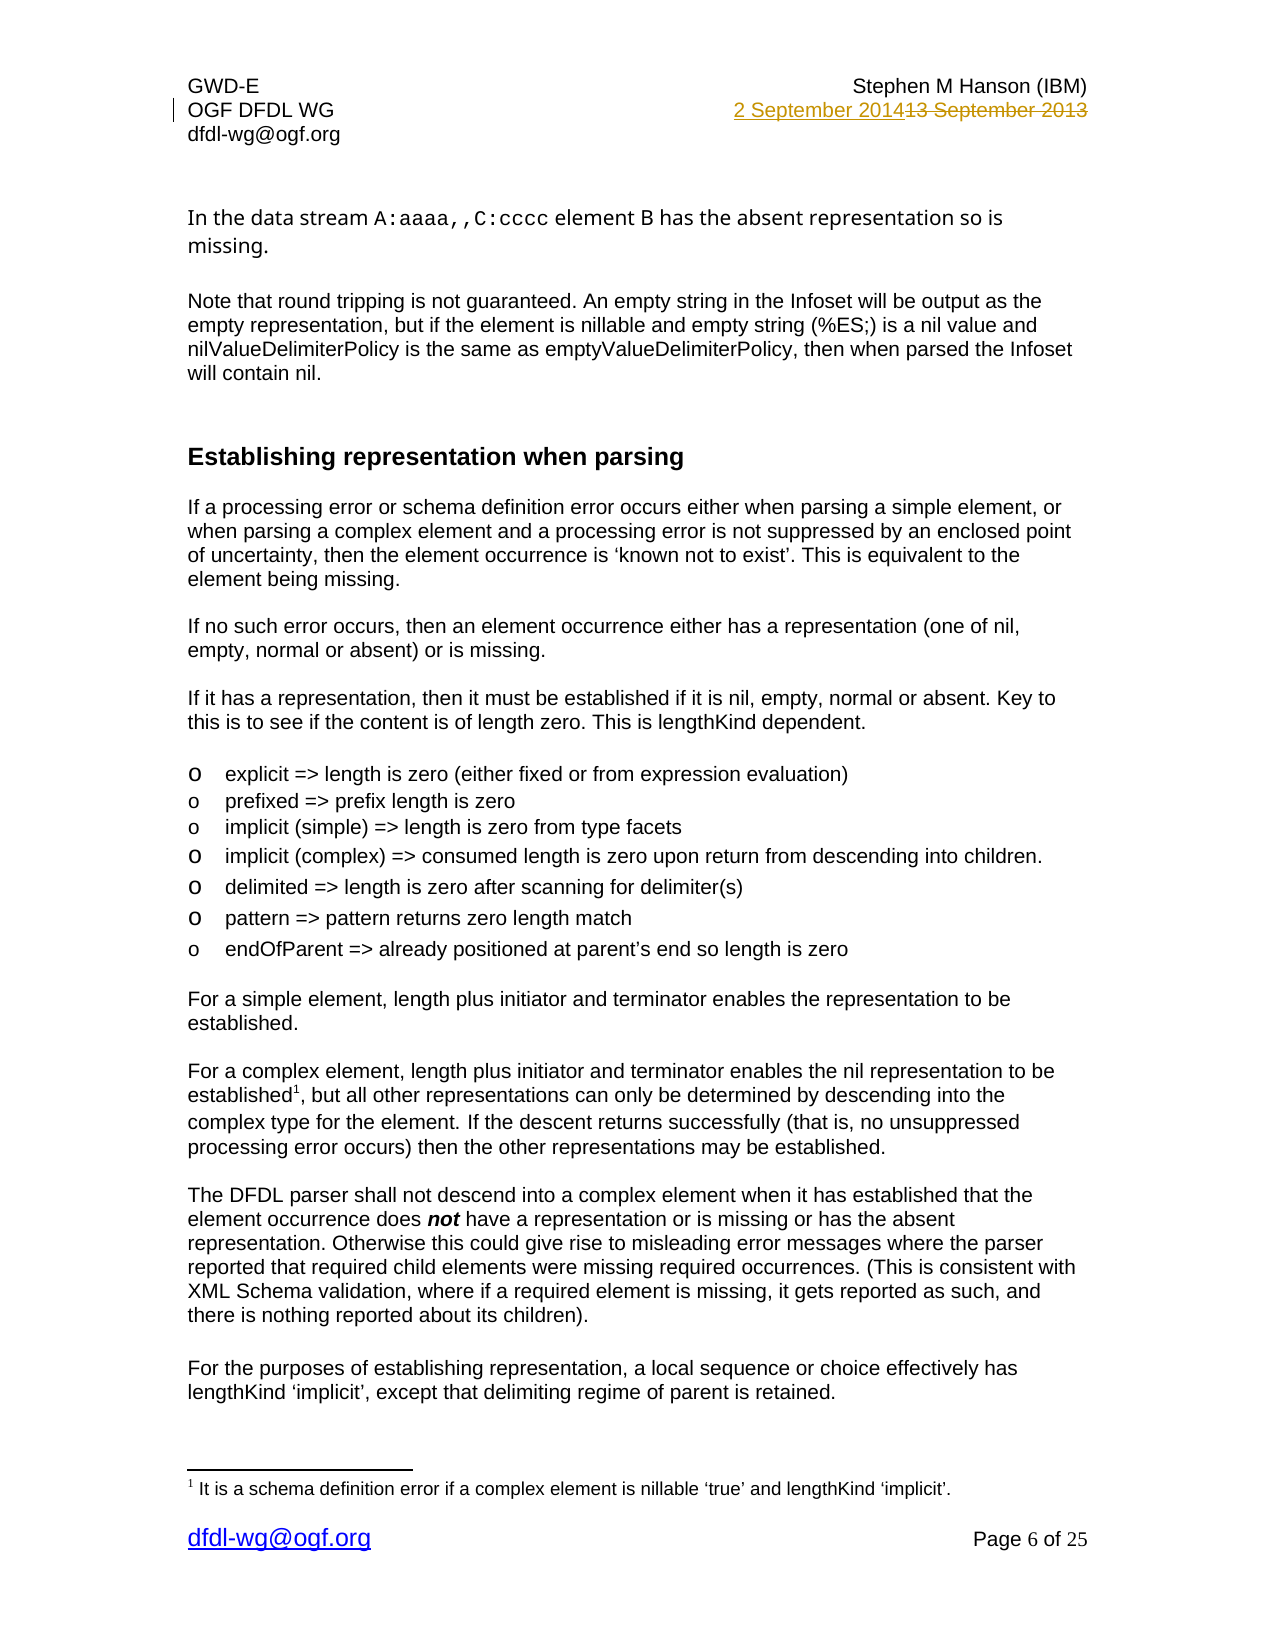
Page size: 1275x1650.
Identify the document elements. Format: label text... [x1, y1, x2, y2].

text Establishing representation when parsing [187, 442, 1087, 471]
list endOfParent => already positioned at parent’s end so length is zero [187, 933, 1087, 963]
list implicit (complex) => consumed length is zero upon return from descending into children. [187, 841, 1087, 871]
text If a processing error or schema definition error occurs either when parsing a simple element, or when parsing a complex element and a processing error is not suppressed by an enclosed point of uncertainty, then the element occurrence is ‘known not to exist’. This is equivalent to the element being missing. [187, 494, 1087, 590]
text If it has a representation, then it must be established if it is nil, empty, normal or absent. Key to this is to see if the content is of length zero. This is lengthKind dependent. [187, 686, 1087, 734]
list pattern => pattern returns zero length match [187, 902, 1087, 933]
text The DFDL parser shall not descend into a complex element when it has established that the element occurrence does not have a representation or is missing or has the absent representation. Otherwise this could give rise to misleading error messages where the parser reported that required child elements were missing required occurrences. (This is consistent with XML Schema validation, where if a required element is missing, it gets reported as such, and there is nothing reported about its children). [187, 1183, 1087, 1327]
list delimited => length is zero after scanning for delimiter(s) [187, 871, 1087, 902]
text If no such error occurs, then an element occurrence either has a representation (one of nil, empty, normal or absent) or is missing. [187, 614, 1087, 662]
list implicit (simple) => length is zero from type facets [187, 815, 1087, 841]
text For a complex element, length plus initiator and terminator enables the nil representation to be established, but all other representations can only be determined by descending into the complex type for the element. If the descent returns successfully (that is, no unsuppressed processing error occurs) then the other representations may be established. [187, 1058, 1087, 1159]
list prefixed => prefix length is zero [187, 789, 1087, 815]
text Note that round tripping is not guaranteed. An empty string in the Infoset will be output as the empty representation, but if the element is nillable and empty string (%ES;) is a nil value and nilValueDelimiterPolicy is the same as emptyValueDelimiterPolicy, then when parsed the Infoset will contain nil. [187, 288, 1087, 384]
text For a simple element, length plus initiator and terminator enables the representation to be established. [187, 987, 1087, 1034]
text In the data stream A:aaaa,,C:cccc element B has the absent representation so is missing. [187, 203, 1087, 260]
list explicit => length is zero (either fixed or from expression evaluation) [187, 758, 1087, 789]
text For the purposes of establishing representation, a local sequence or choice effectively has lengthKind ‘implicit’, except that delimiting regime of parent is retained. [187, 1356, 1087, 1403]
